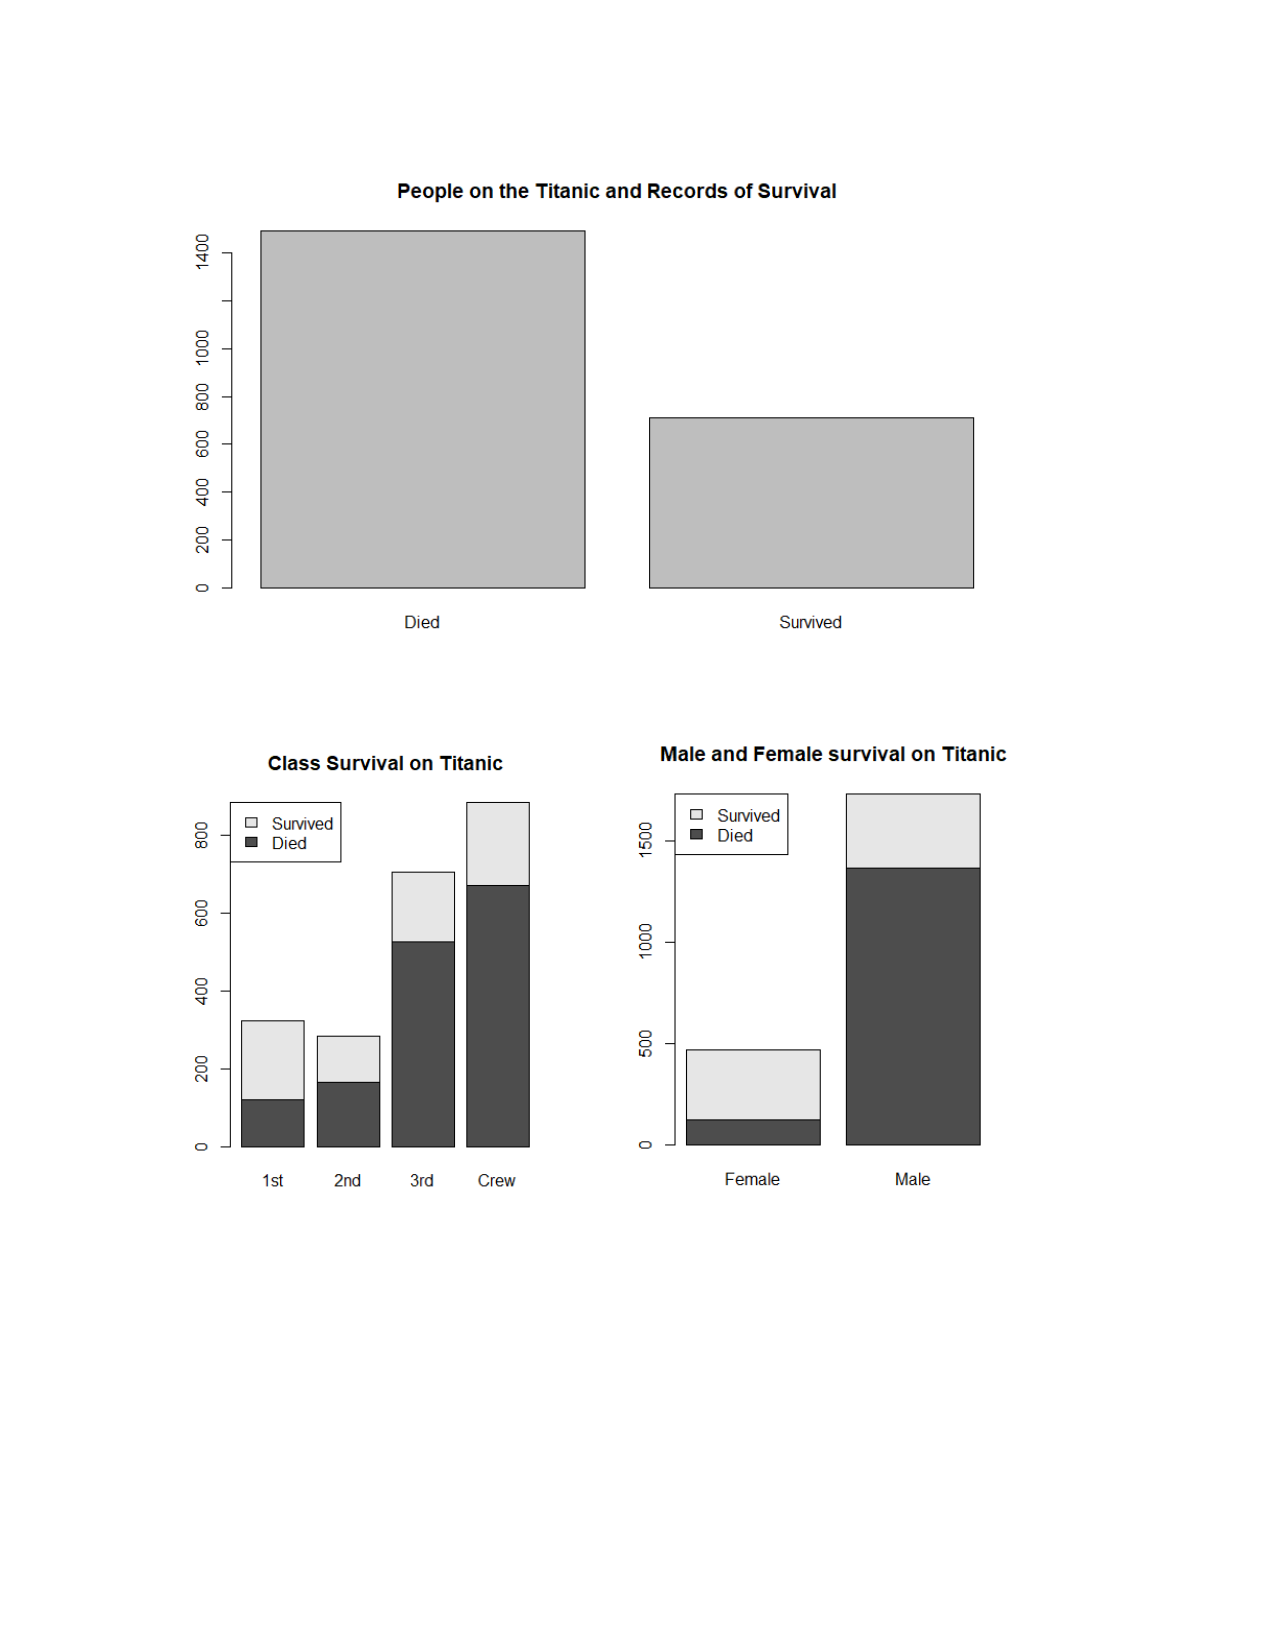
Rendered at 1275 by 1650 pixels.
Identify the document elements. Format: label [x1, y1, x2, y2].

picture [150, 722, 582, 1251]
picture [150, 150, 1044, 694]
picture [593, 712, 1034, 1251]
